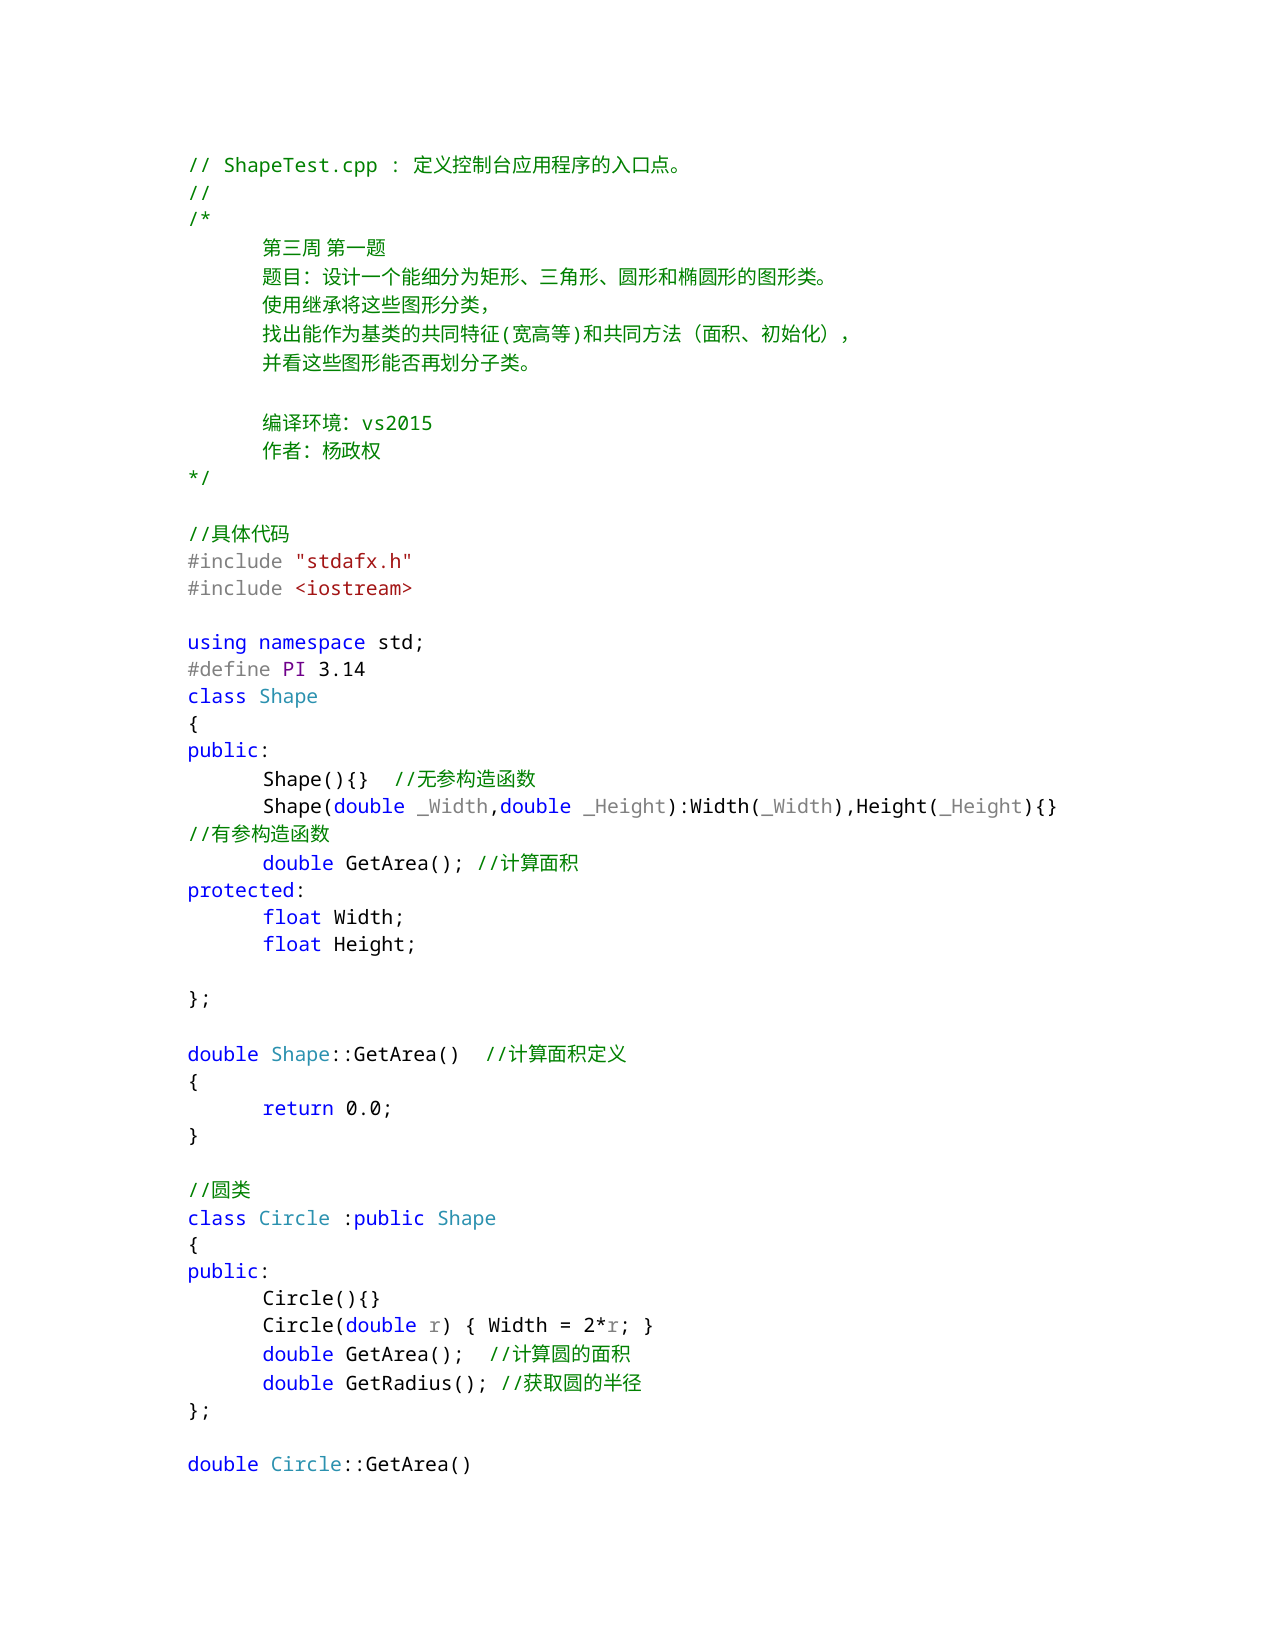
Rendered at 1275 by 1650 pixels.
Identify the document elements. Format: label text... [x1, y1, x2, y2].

text { [187, 1231, 1087, 1258]
text double Circle::GetArea() [187, 1450, 1087, 1477]
text double GetArea(); //计算面积 [187, 848, 1087, 876]
text Circle(){} [187, 1285, 1087, 1312]
text 并看这些图形能否再划分子类。 [187, 347, 1087, 376]
text class Shape [187, 682, 1087, 709]
text using namespace std; [187, 628, 1087, 655]
text 第三周 第一题 [187, 233, 1087, 261]
text // ShapeTest.cpp : 定义控制台应用程序的入口点。 [187, 150, 1087, 179]
text #include "stdafx.h" [187, 547, 1087, 574]
text // [187, 179, 1087, 206]
text Shape(){} //无参构造函数 [187, 763, 1087, 792]
text } [187, 1121, 1087, 1148]
text float Height; [187, 930, 1087, 957]
text return 0.0; [187, 1094, 1087, 1121]
text #include <iostream> [187, 574, 1087, 601]
text float Width; [187, 903, 1087, 930]
text Circle(double r) { Width = 2*r; } [187, 1312, 1087, 1339]
text //具体代码 [187, 519, 1087, 547]
text }; [187, 984, 1087, 1011]
text { [187, 709, 1087, 736]
text double Shape::GetArea() //计算面积定义 [187, 1038, 1087, 1067]
text 使用继承将这些图形分类， [187, 290, 1087, 319]
text class Circle :public Shape [187, 1204, 1087, 1231]
text public: [187, 736, 1087, 763]
text }; [187, 1396, 1087, 1423]
text #define PI 3.14 [187, 655, 1087, 682]
text double GetRadius(); //获取圆的半径 [187, 1367, 1087, 1396]
text protected: [187, 876, 1087, 903]
text { [187, 1067, 1087, 1094]
text 找出能作为基类的共同特征(宽高等)和共同方法（面积、初始化）， [187, 319, 1087, 347]
text /* [187, 206, 1087, 233]
text 作者：杨政权 [187, 436, 1087, 465]
text 题目：设计一个能细分为矩形、三角形、圆形和椭圆形的图形类。 [187, 261, 1087, 290]
text */ [187, 465, 1087, 492]
text 编译环境：vs2015 [187, 407, 1087, 436]
text //圆类 [187, 1175, 1087, 1204]
text public: [187, 1258, 1087, 1285]
text double GetArea(); //计算圆的面积 [187, 1339, 1087, 1367]
text Shape(double _Width,double _Height):Width(_Width),Height(_Height){} //有参构造函数 [187, 792, 1087, 848]
